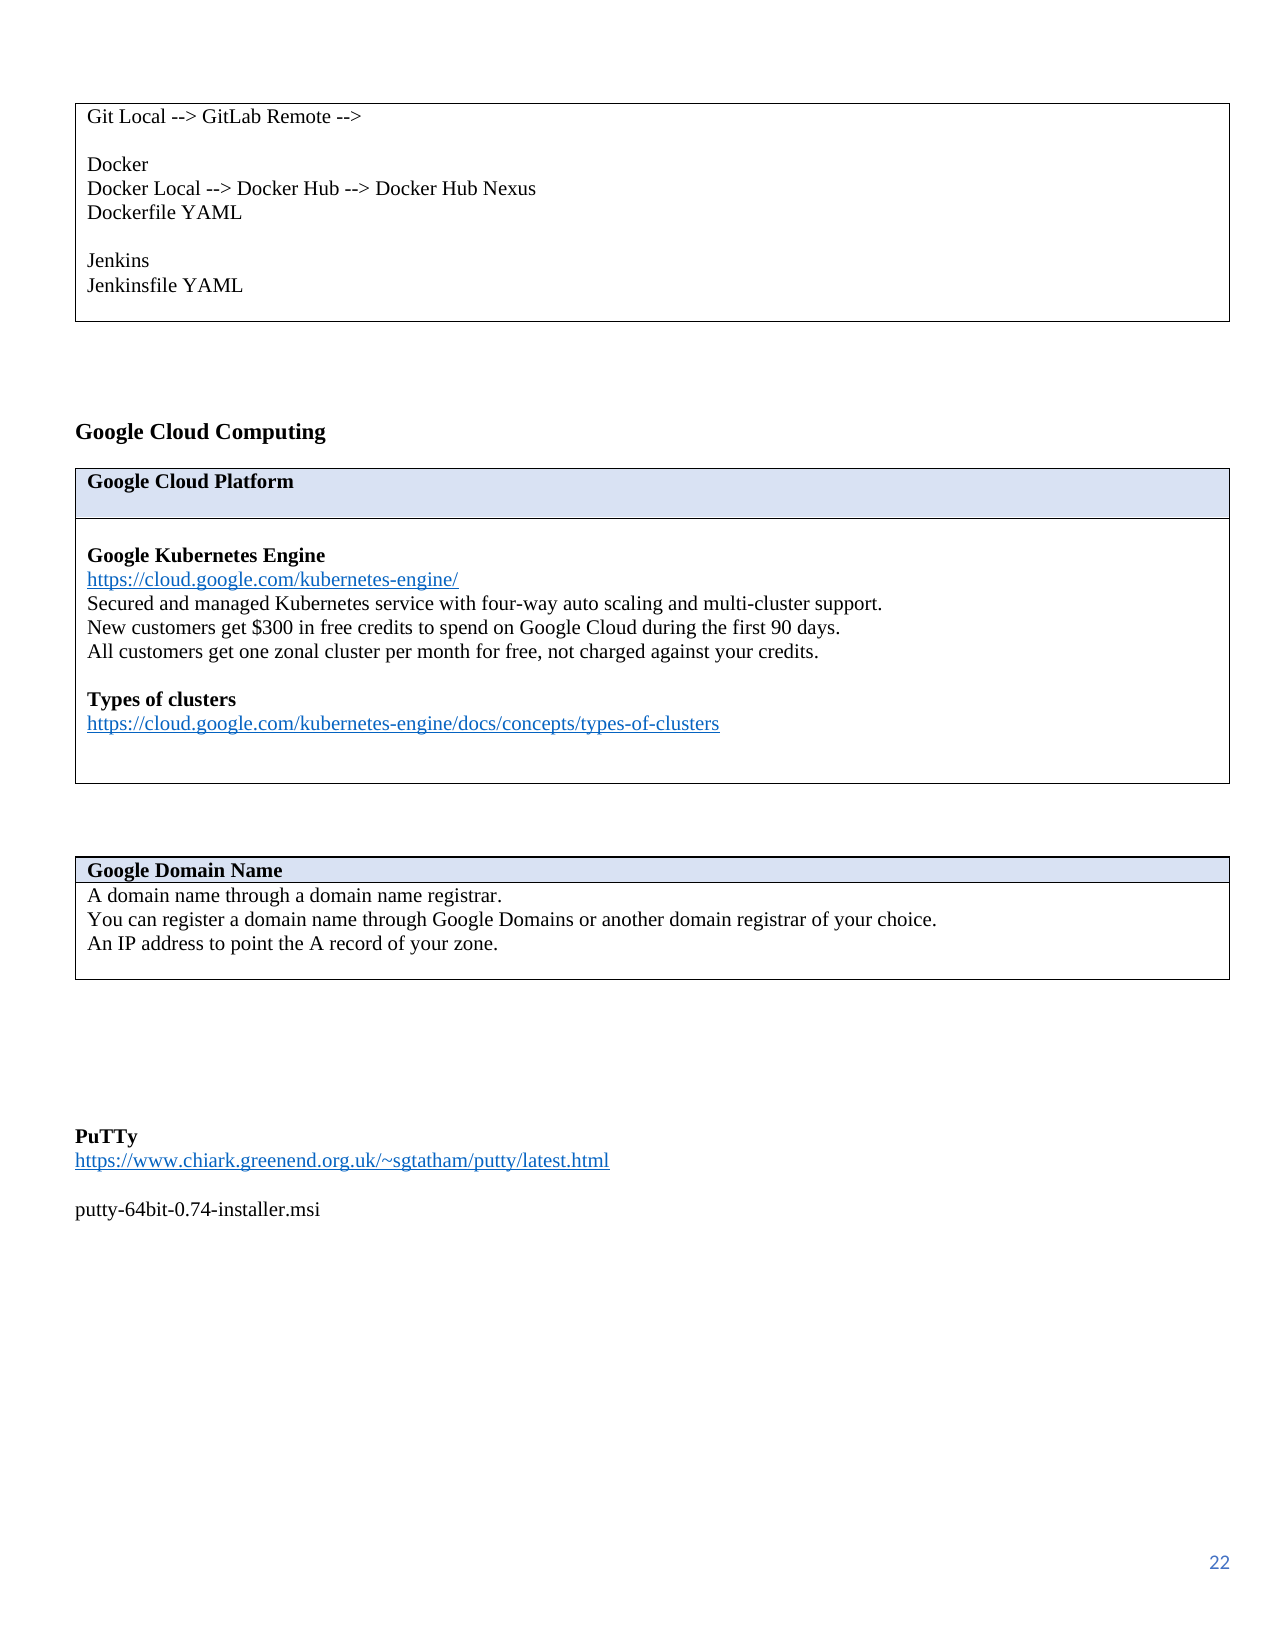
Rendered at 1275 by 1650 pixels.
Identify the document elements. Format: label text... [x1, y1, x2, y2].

table_header Google Cloud Platform [76, 469, 1229, 517]
text PuTTy [75, 1124, 1230, 1148]
table_cell A domain name through a domain name registrar. You can register a domain name through Google Domains or another domain registrar of your choice. An IP address to point the A record of your zone. [76, 883, 1229, 979]
text Google Cloud Computing [75, 418, 1230, 444]
text https://www.chiark.greenend.org.uk/~sgtatham/putty/latest.html [75, 1148, 1230, 1172]
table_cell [76, 104, 1229, 321]
table_header Google Domain Name [76, 858, 1229, 882]
text putty-64bit-0.74-installer.msi [75, 1196, 1230, 1221]
table_cell Google Kubernetes Engine https://cloud.google.com/kubernetes-engine/ Secured and managed Kubernetes service with four-way auto scaling and multi-cluster support. New customers get $300 in free credits to spend on Google Cloud during the first 90 days. All customers get one zonal cluster per month for free, not charged against your credits. Types of clusters https://cloud.google.com/kubernetes-engine/docs/concepts/types-of-clusters [76, 519, 1229, 783]
